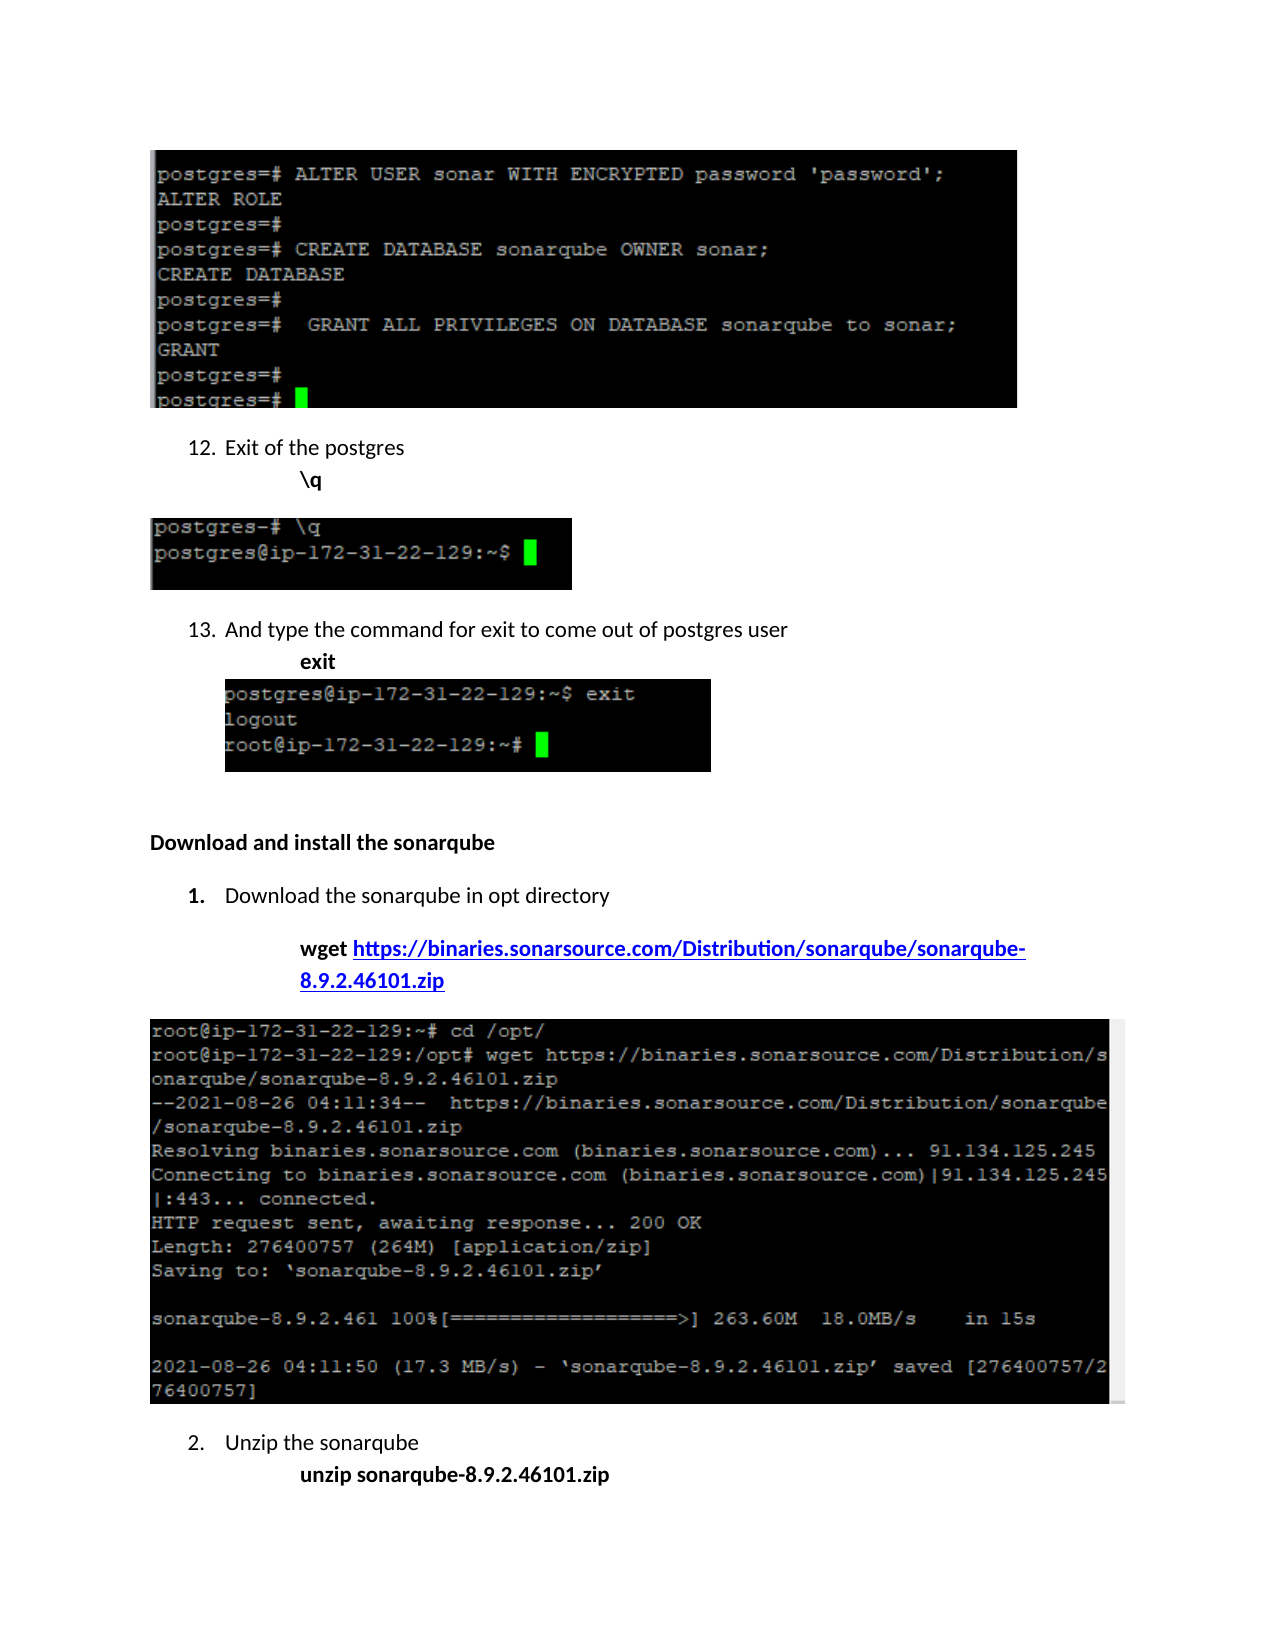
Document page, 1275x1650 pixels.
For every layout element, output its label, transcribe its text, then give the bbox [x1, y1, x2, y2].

list And type the command for exit to come out of postgres user [187, 615, 1125, 643]
text Download and install the sonarqube [150, 828, 1125, 856]
picture [150, 518, 572, 590]
list \q [300, 465, 1125, 493]
list Download the sonarqube in opt directory [187, 881, 1125, 909]
text wget https://binaries.sonarsource.com/Distribution/sonarqube/sonarqube-8.9.2.46101.zip [300, 934, 1125, 995]
list exit [300, 647, 1125, 675]
list unzip sonarqube-8.9.2.46101.zip [225, 1461, 1125, 1489]
picture [225, 679, 711, 772]
picture [150, 1019, 1125, 1404]
list Unzip the sonarqube [187, 1428, 1125, 1456]
list Exit of the postgres [187, 433, 1125, 461]
picture [150, 150, 1018, 408]
